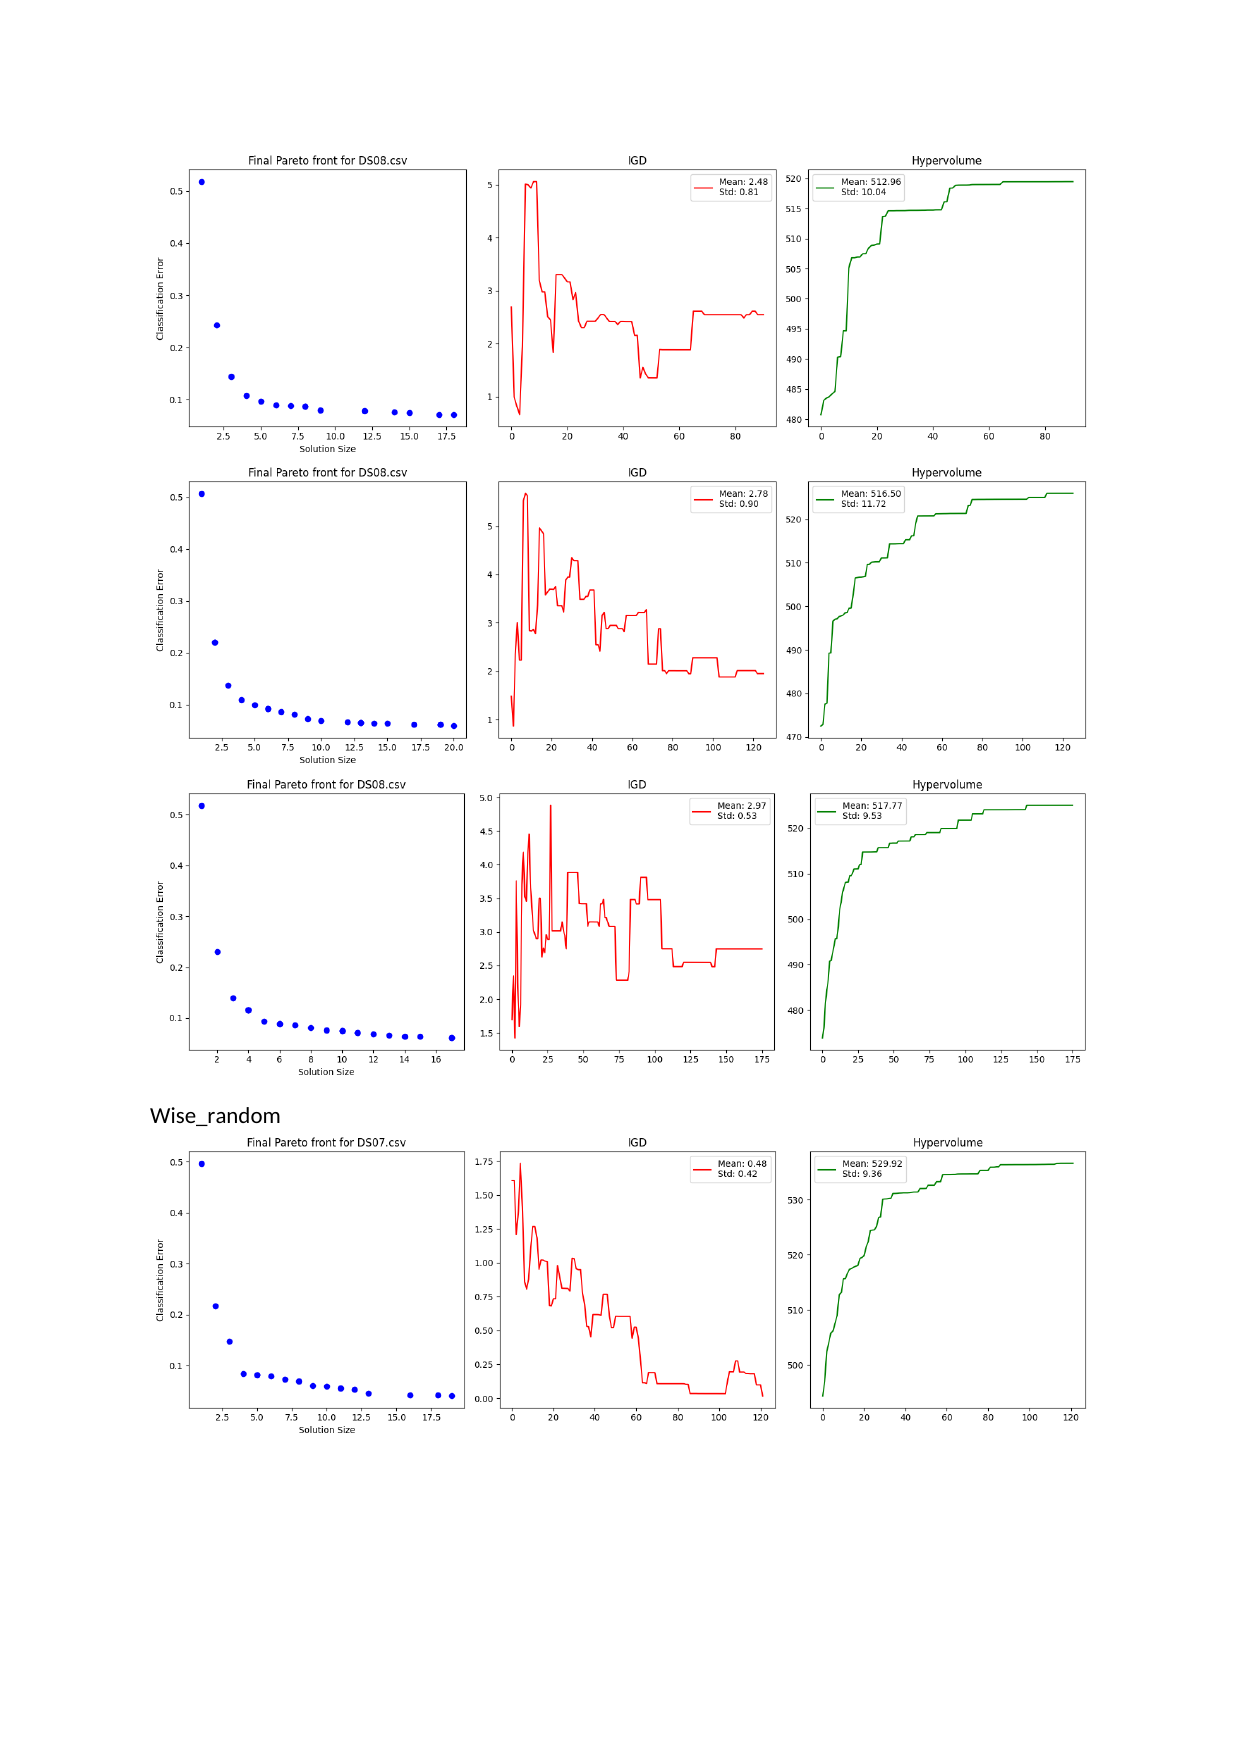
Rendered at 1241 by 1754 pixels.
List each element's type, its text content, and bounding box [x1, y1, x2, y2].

picture [150, 1131, 1091, 1441]
picture [150, 461, 1091, 771]
text Wise_random [150, 1101, 1090, 1131]
picture [150, 150, 1091, 460]
picture [150, 773, 1091, 1083]
